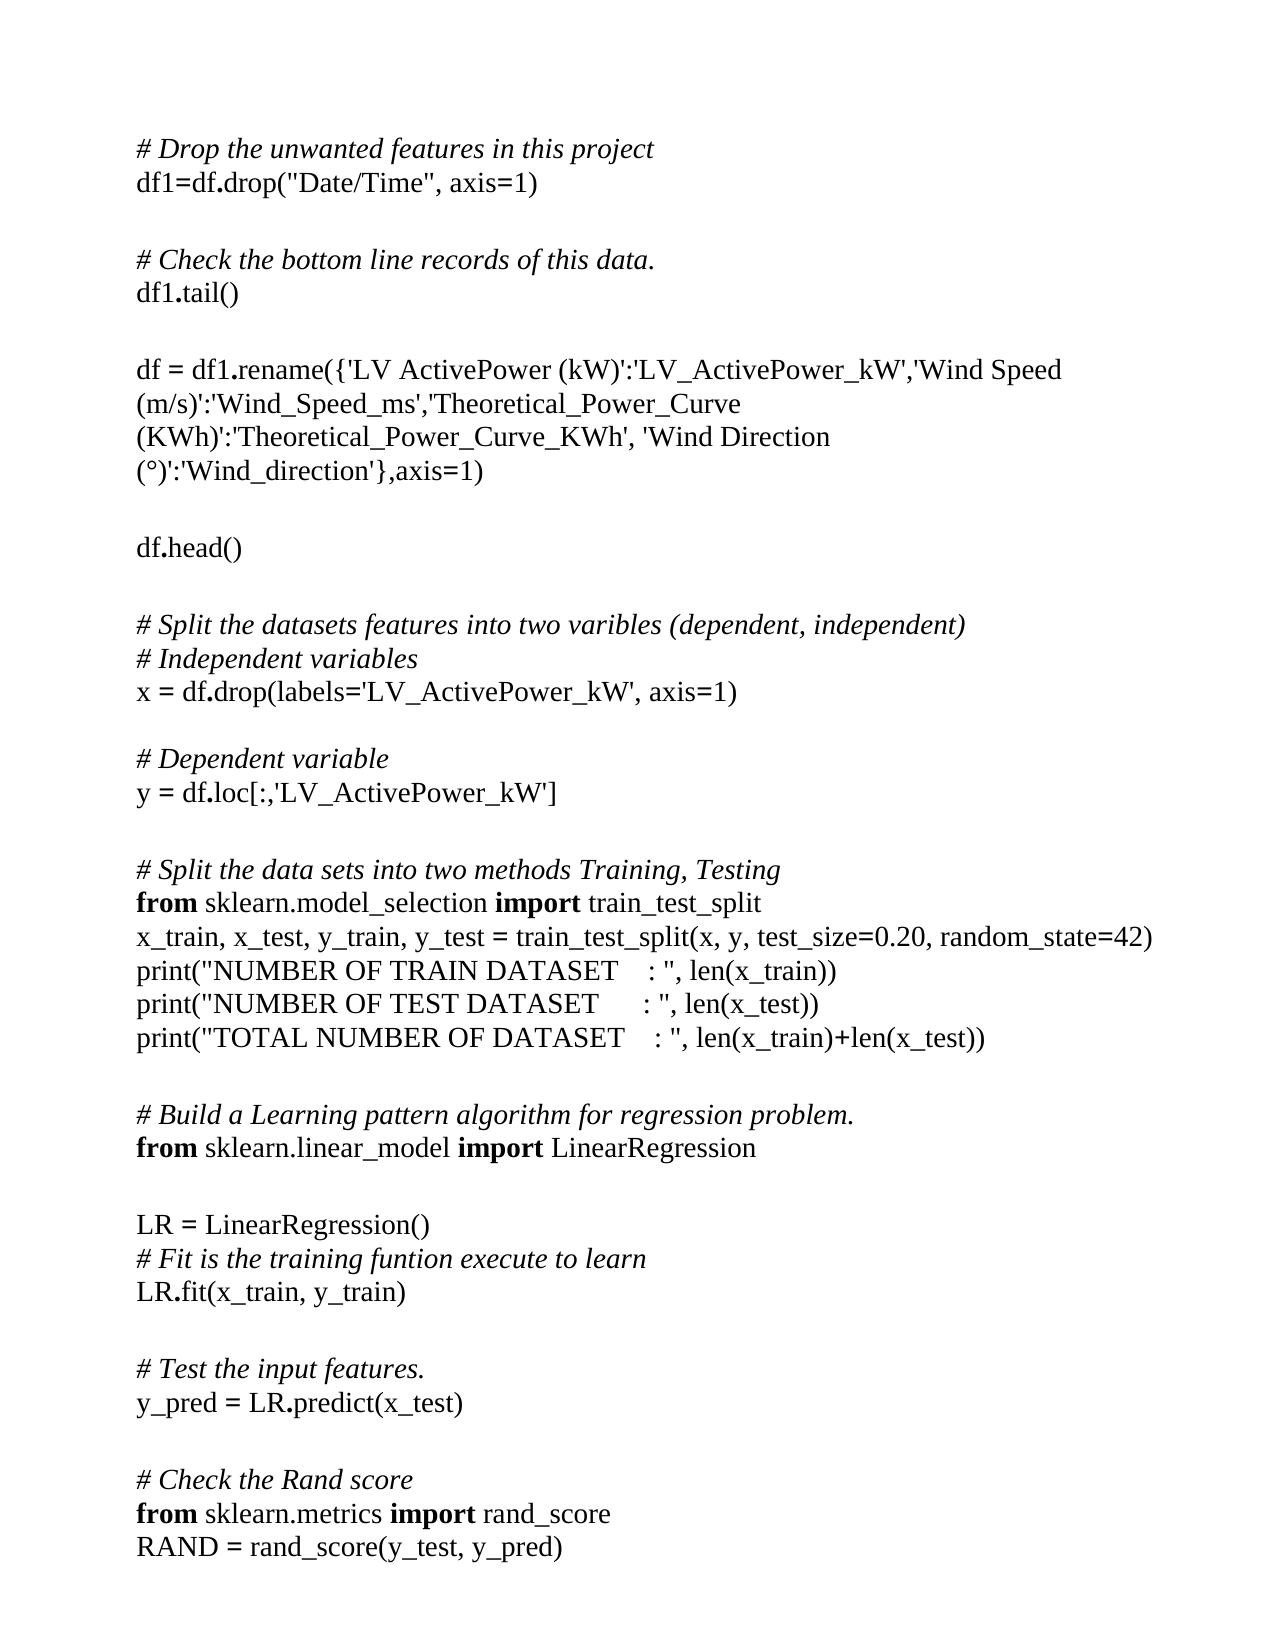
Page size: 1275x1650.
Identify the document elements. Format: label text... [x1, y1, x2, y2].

text # Check the Rand score [136, 1462, 1155, 1496]
text x_train, x_test, y_train, y_test = train_test_split(x, y, test_size=0.20, random_state=42) [136, 919, 1155, 953]
text # Test the input features. [136, 1352, 1155, 1385]
text # Split the datasets features into two varibles (dependent, independent) [136, 607, 1155, 641]
text # Independent variables [136, 641, 1155, 674]
text x = df.drop(labels='LV_ActivePower_kW', axis=1) [136, 674, 1155, 708]
text # Check the bottom line records of this data. [136, 242, 1155, 275]
text # Split the data sets into two methods Training, Testing [136, 852, 1155, 886]
text y_pred = LR.predict(x_test) [136, 1385, 1155, 1419]
text LR.fit(x_train, y_train) [136, 1274, 1155, 1308]
text print("NUMBER OF TEST DATASET : ", len(x_test)) [136, 986, 1155, 1020]
text y = df.loc[:,'LV_ActivePower_kW'] [136, 775, 1155, 808]
text from sklearn.metrics import rand_score [136, 1496, 1155, 1529]
text # Build a Learning pattern algorithm for regression problem. [136, 1097, 1155, 1130]
text df1.tail() [136, 275, 1155, 309]
text df.head() [136, 530, 1155, 564]
text # Fit is the training funtion execute to learn [136, 1241, 1155, 1274]
text from sklearn.model_selection import train_test_split [136, 886, 1155, 919]
text LR = LinearRegression() [136, 1207, 1155, 1241]
text df1=df.drop("Date/Time", axis=1) [136, 165, 1155, 198]
text print("NUMBER OF TRAIN DATASET : ", len(x_train)) [136, 953, 1155, 986]
text from sklearn.linear_model import LinearRegression [136, 1130, 1155, 1164]
text # Drop the unwanted features in this project [136, 131, 1155, 165]
text print("TOTAL NUMBER OF DATASET : ", len(x_train)+len(x_test)) [136, 1020, 1155, 1053]
text # Dependent variable [136, 741, 1155, 775]
text df = df1.rename({'LV ActivePower (kW)':'LV_ActivePower_kW','Wind Speed (m/s)':'Wind_Speed_ms','Theoretical_Power_Curve (KWh)':'Theoretical_Power_Curve_KWh', 'Wind Direction (°)':'Wind_direction'},axis=1) [136, 352, 1155, 487]
text RAND = rand_score(y_test, y_pred) [136, 1529, 1155, 1563]
